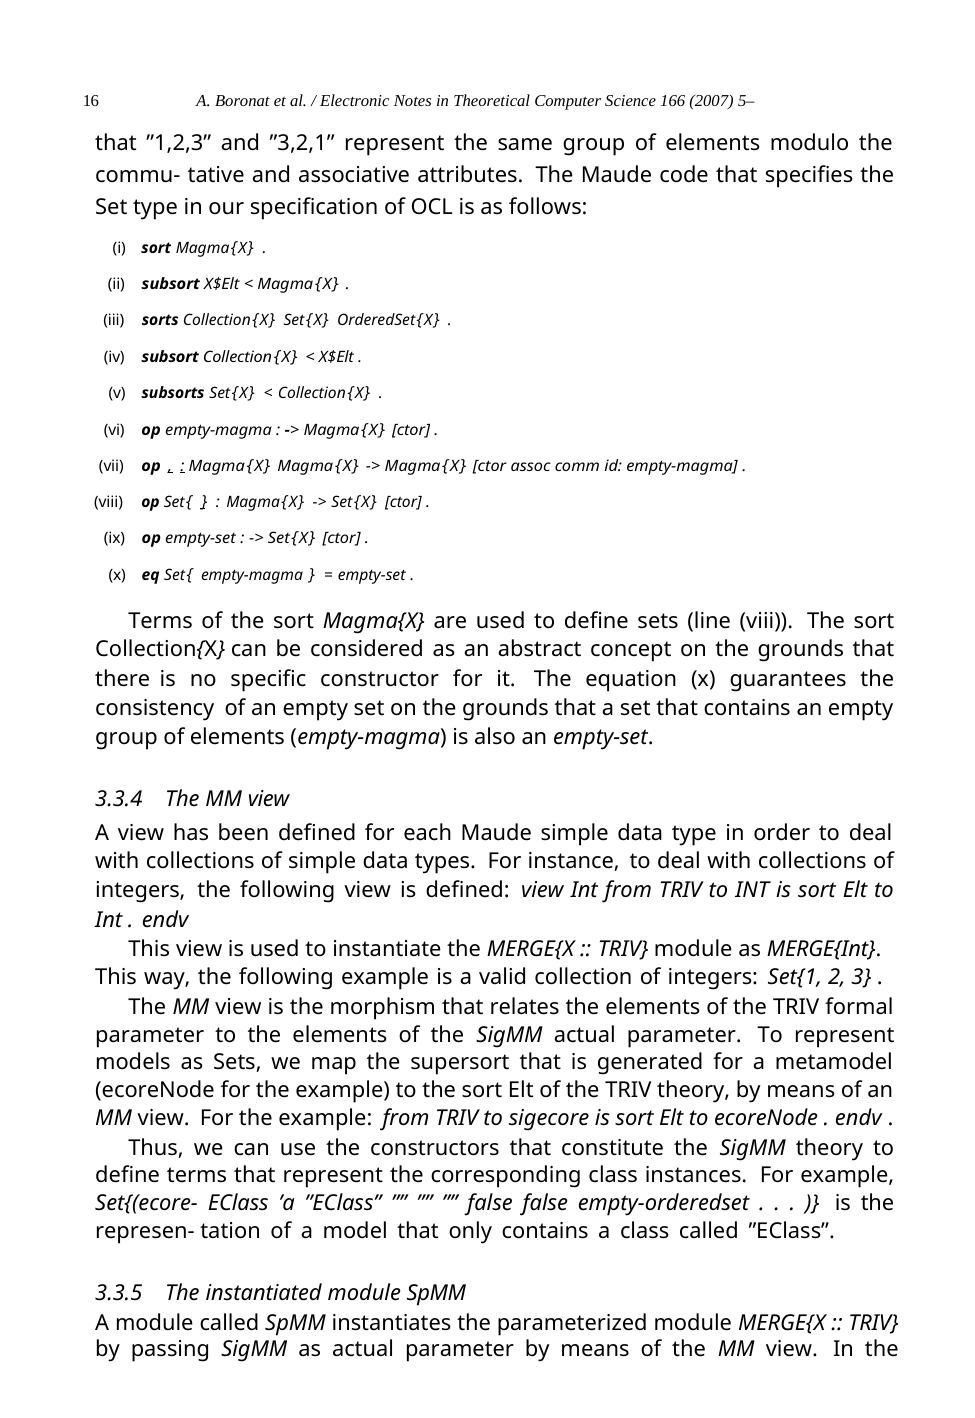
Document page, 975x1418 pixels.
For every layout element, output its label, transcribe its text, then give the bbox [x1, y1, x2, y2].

text This way, the following example is a valid collection of integers: Set{1, 2, 3} . [95, 962, 921, 990]
text The MM view is the morphism that relates the elements of the TRIV formal parameter to the elements of the SigMM actual parameter. To represent models as Sets, we map the supersort that is generated for a metamodel (ecoreNode for the example) to the sort Elt of the TRIV theory, by means of an MM view. For the example: from TRIV to sigecore is sort Elt to ecoreNode . endv . [95, 992, 894, 1131]
list The instantiated module SpMM [95, 1276, 921, 1307]
list op Set{ } : Magma{X} -> Set{X} [ctor] . [94, 491, 921, 512]
text This view is used to instantiate the MERGE{X :: TRIV} module as MERGE{Int}. [128, 933, 921, 962]
list subsort Collection{X} < X$Elt . [103, 346, 921, 367]
list The MM view [95, 783, 921, 813]
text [95, 1309, 899, 1362]
list subsort X$Elt < Magma{X} . [108, 273, 921, 294]
list subsorts Set{X} < Collection{X} . [108, 382, 921, 403]
list op , : Magma{X} Magma{X} -> Magma{X} [ctor assoc comm id: empty-magma] . [99, 454, 921, 476]
text that ”1,2,3” and ”3,2,1” represent the same group of elements modulo the commu- tative and associative attributes. The Maude code that specifies the Set type in our specification of OCL is as follows: [95, 127, 894, 221]
list sort Magma{X} . [112, 236, 921, 258]
list op empty-magma : -> Magma{X} [ctor] . [103, 418, 921, 439]
list sorts Collection{X} Set{X} OrderedSet{X} . [103, 309, 921, 330]
list eq Set{ empty-magma } = empty-set . [108, 564, 921, 585]
text A view has been defined for each Maude simple data type in order to deal with collections of simple data types. For instance, to deal with collections of integers, the following view is defined: view Int from TRIV to INT is sort Elt to Int . endv [95, 817, 894, 933]
text Terms of the sort Magma{X} are used to define sets (line (viii)). The sort Collection{X} can be considered as an abstract concept on the grounds that there is no specific constructor for it. The equation (x) guarantees the consistency of an empty set on the grounds that a set that contains an empty group of elements (empty-magma) is also an empty-set. [95, 605, 894, 751]
list op empty-set : -> Set{X} [ctor] . [103, 527, 921, 548]
text Thus, we can use the constructors that constitute the SigMM theory to define terms that represent the corresponding class instances. For example, Set{(ecore- EClass ’a ”EClass” ”” ”” ”” false false empty-orderedset . . . )} is the represen- tation of a model that only contains a class called ”EClass”. [95, 1133, 894, 1244]
